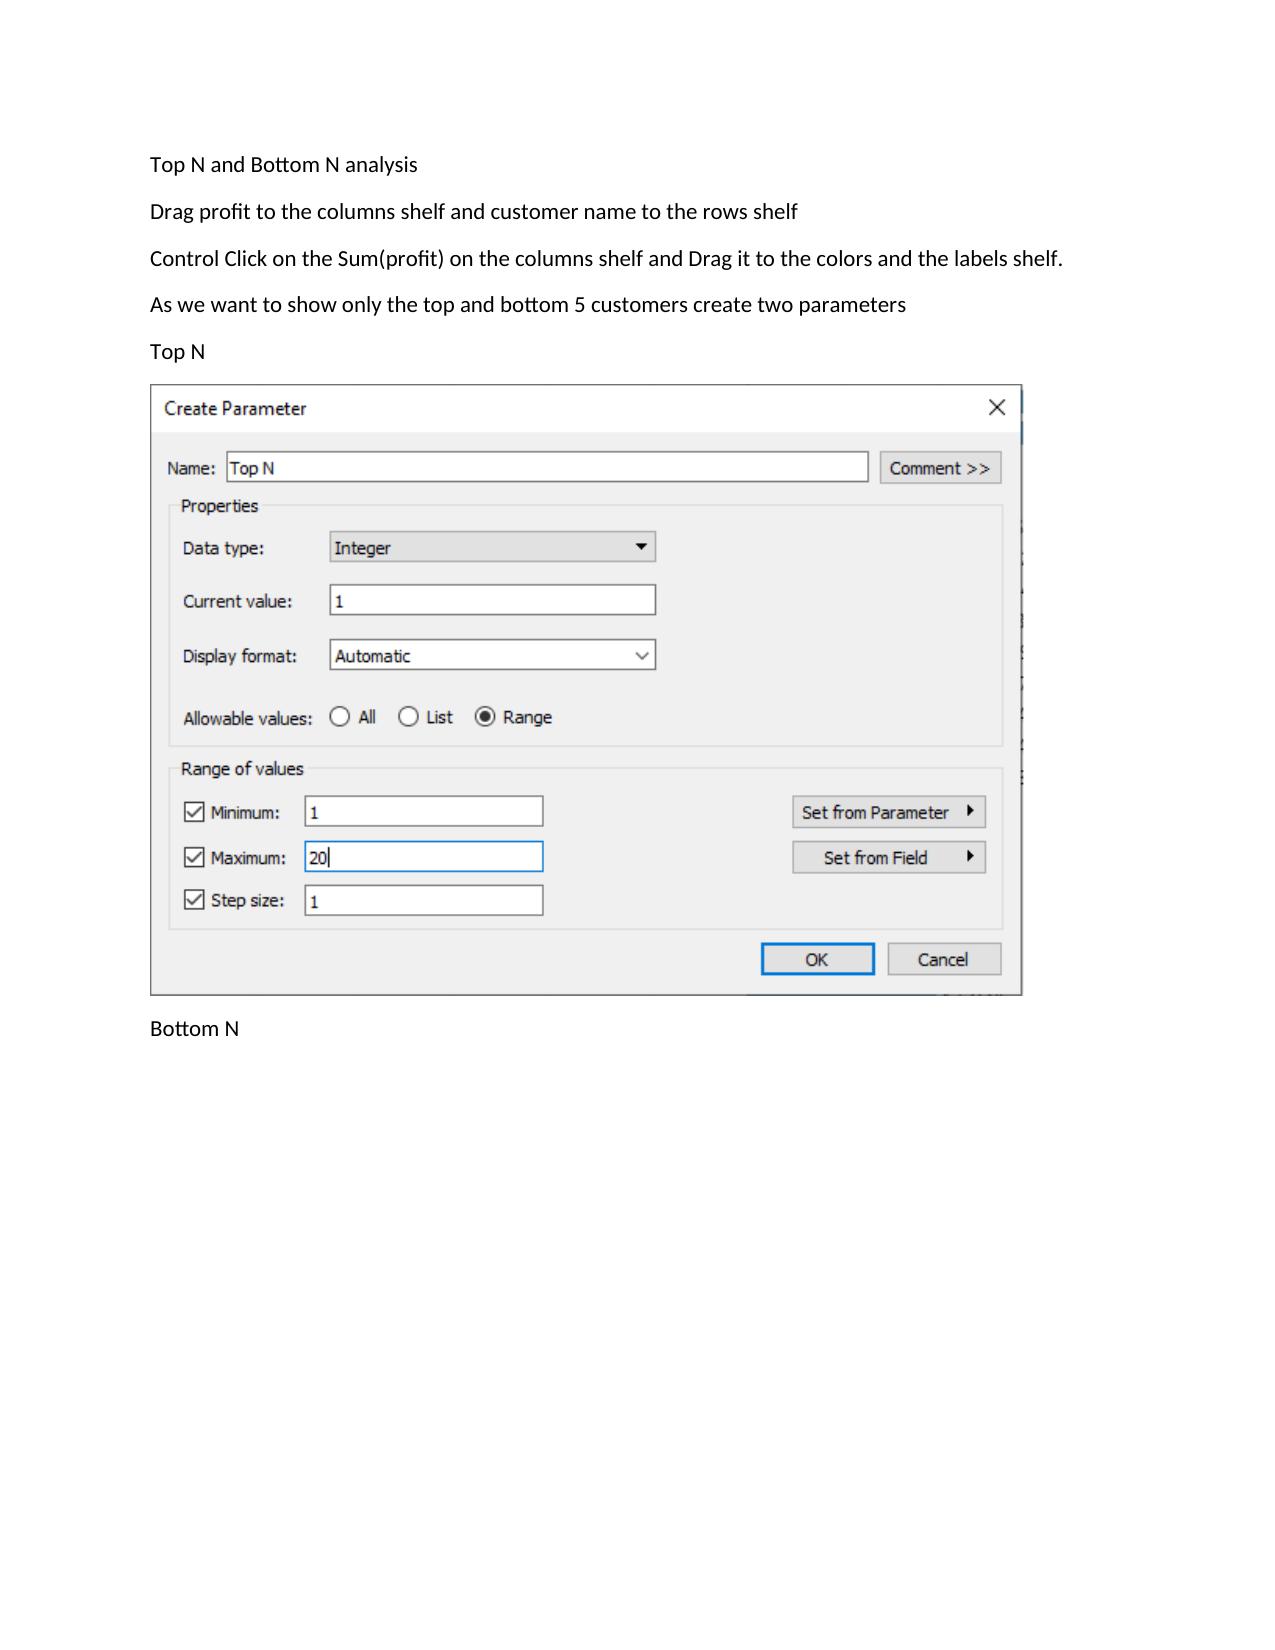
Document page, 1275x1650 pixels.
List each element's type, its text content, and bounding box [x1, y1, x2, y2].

text Control Click on the Sum(profit) on the columns shelf and Drag it to the colors and the labels shelf. [150, 244, 1125, 272]
text Bottom N [150, 1014, 1125, 1042]
text Top N and Bottom N analysis [150, 150, 1125, 178]
text Top N [150, 337, 1125, 366]
picture [150, 384, 1024, 996]
text Drag profit to the columns shelf and customer name to the rows shelf [150, 197, 1125, 225]
text As we want to show only the top and bottom 5 customers create two parameters [150, 291, 1125, 319]
